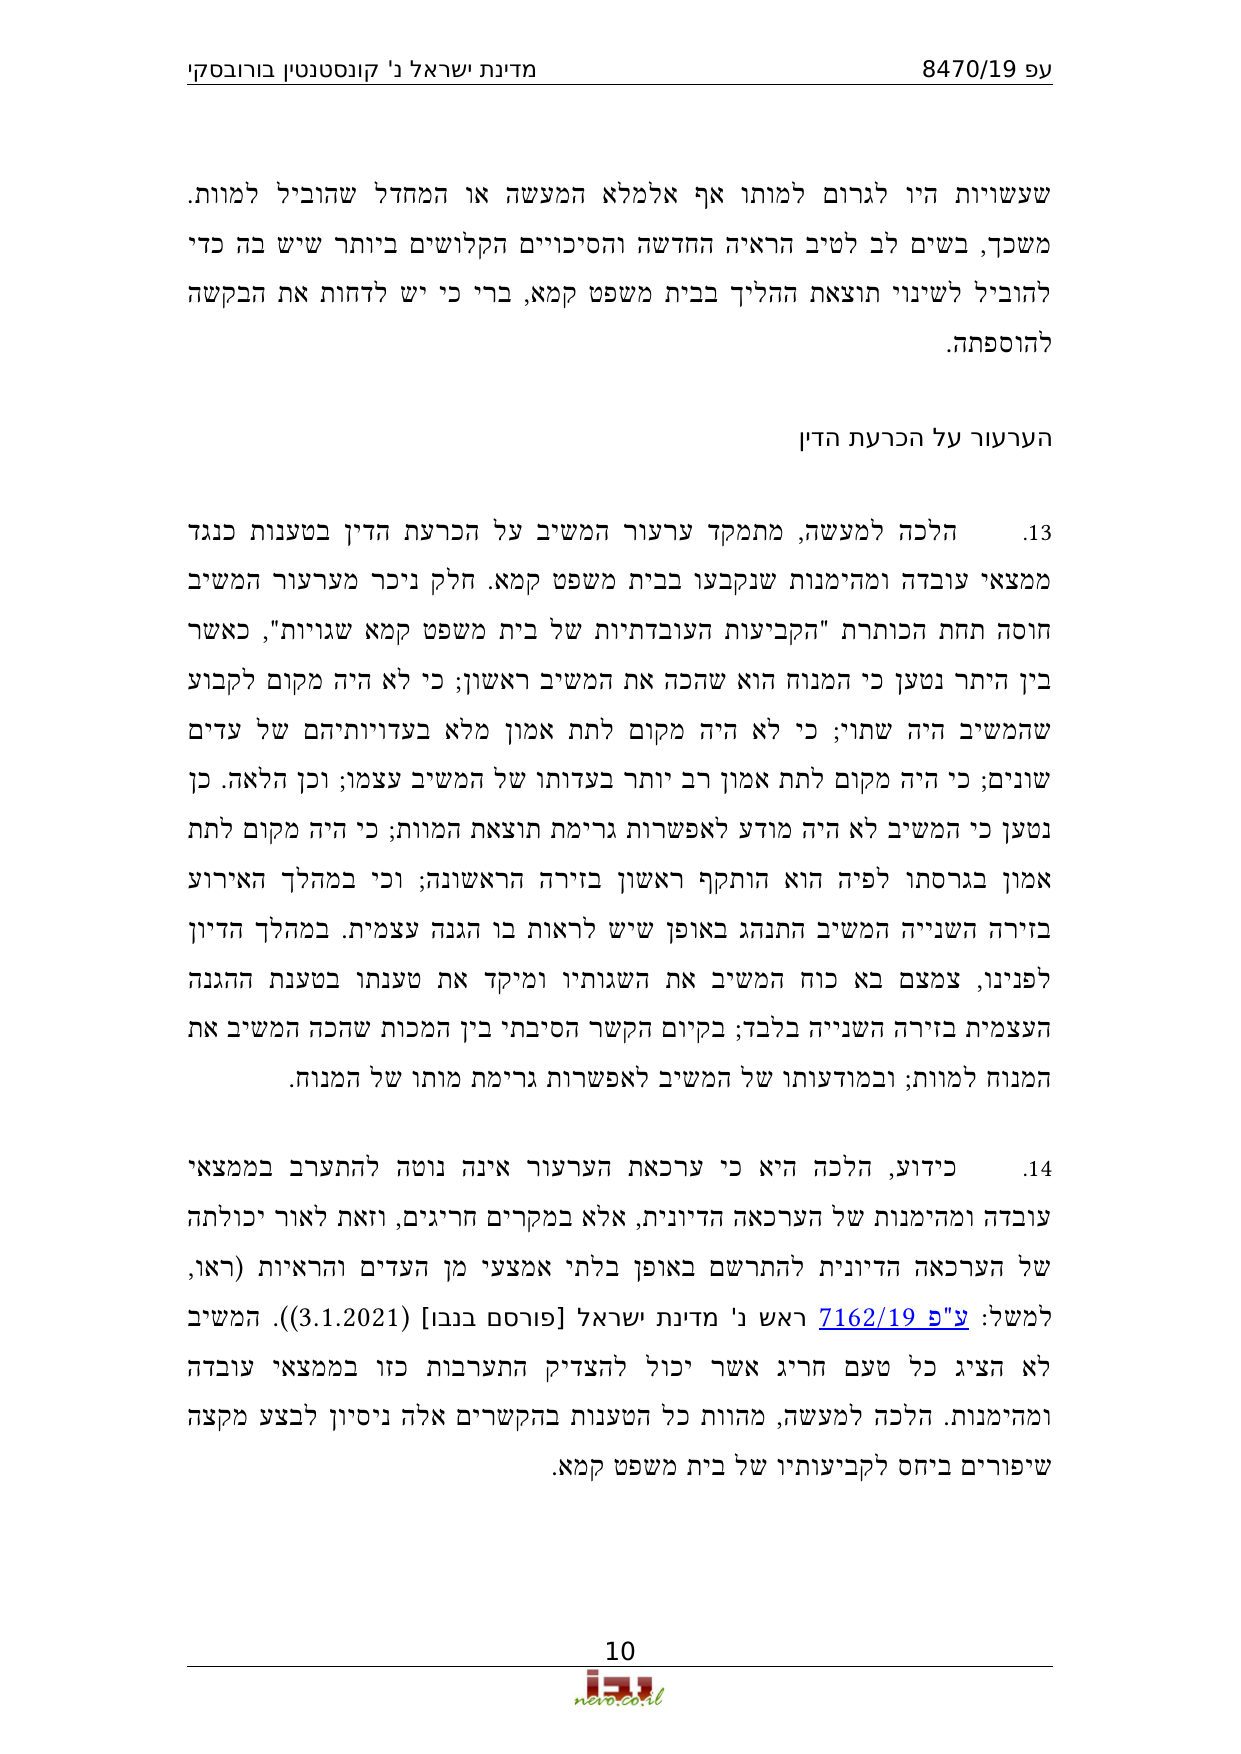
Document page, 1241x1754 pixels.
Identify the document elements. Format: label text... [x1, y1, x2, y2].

list כידוע, הלכה היא כי ערכאת הערעור אינה נוטה להתערב בממצאי עובדה ומהימנות של הערכאה הדיונית, אלא במקרים חריגים, וזאת לאור יכולתה של הערכאה הדיונית להתרשם באופן בלתי אמצעי מן העדים והראיות (ראו, למשל: ע"פ 7162/19 ראש נ' מדינת ישראל [פורסם בנבו] (3.1.2021)). המשיב לא הציג כל טעם חריג אשר יכול להצדיק התערבות כזו בממצאי עובדה ומהימנות. הלכה למעשה, מהוות כל הטענות בהקשרים אלה ניסיון לבצע מקצה שיפורים ביחס לקביעותיו של בית משפט קמא. [187, 1151, 1053, 1483]
text הערעור על הכרעת הדין [187, 423, 1053, 452]
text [187, 177, 1053, 360]
list הלכה למעשה, מתמקד ערעור המשיב על הכרעת הדין בטענות כנגד ממצאי עובדה ומהימנות שנקבעו בבית משפט קמא. חלק ניכר מערעור המשיב חוסה תחת הכותרת "הקביעות העובדתיות של בית משפט קמא שגויות", כאשר בין היתר נטען כי המנוח הוא שהכה את המשיב ראשון; כי לא היה מקום לקבוע שהמשיב היה שתוי; כי לא היה מקום לתת אמון מלא בעדויותיהם של עדים שונים; כי היה מקום לתת אמון רב יותר בעדותו של המשיב עצמו; וכן הלאה. כן נטען כי המשיב לא היה מודע לאפשרות גרימת תוצאת המוות; כי היה מקום לתת אמון בגרסתו לפיה הוא הותקף ראשון בזירה הראשונה; וכי במהלך האירוע בזירה השנייה המשיב התנהג באופן שיש לראות בו הגנה עצמית. במהלך הדיון לפנינו, צמצם בא כוח המשיב את השגותיו ומיקד את טענתו בטענת ההגנה העצמית בזירה השנייה בלבד; בקיום הקשר הסיבתי בין המכות שהכה המשיב את המנוח למוות; ובמודעותו של המשיב לאפשרות גרימת מותו של המנוח. [187, 514, 1053, 1095]
picture [574, 1669, 666, 1707]
